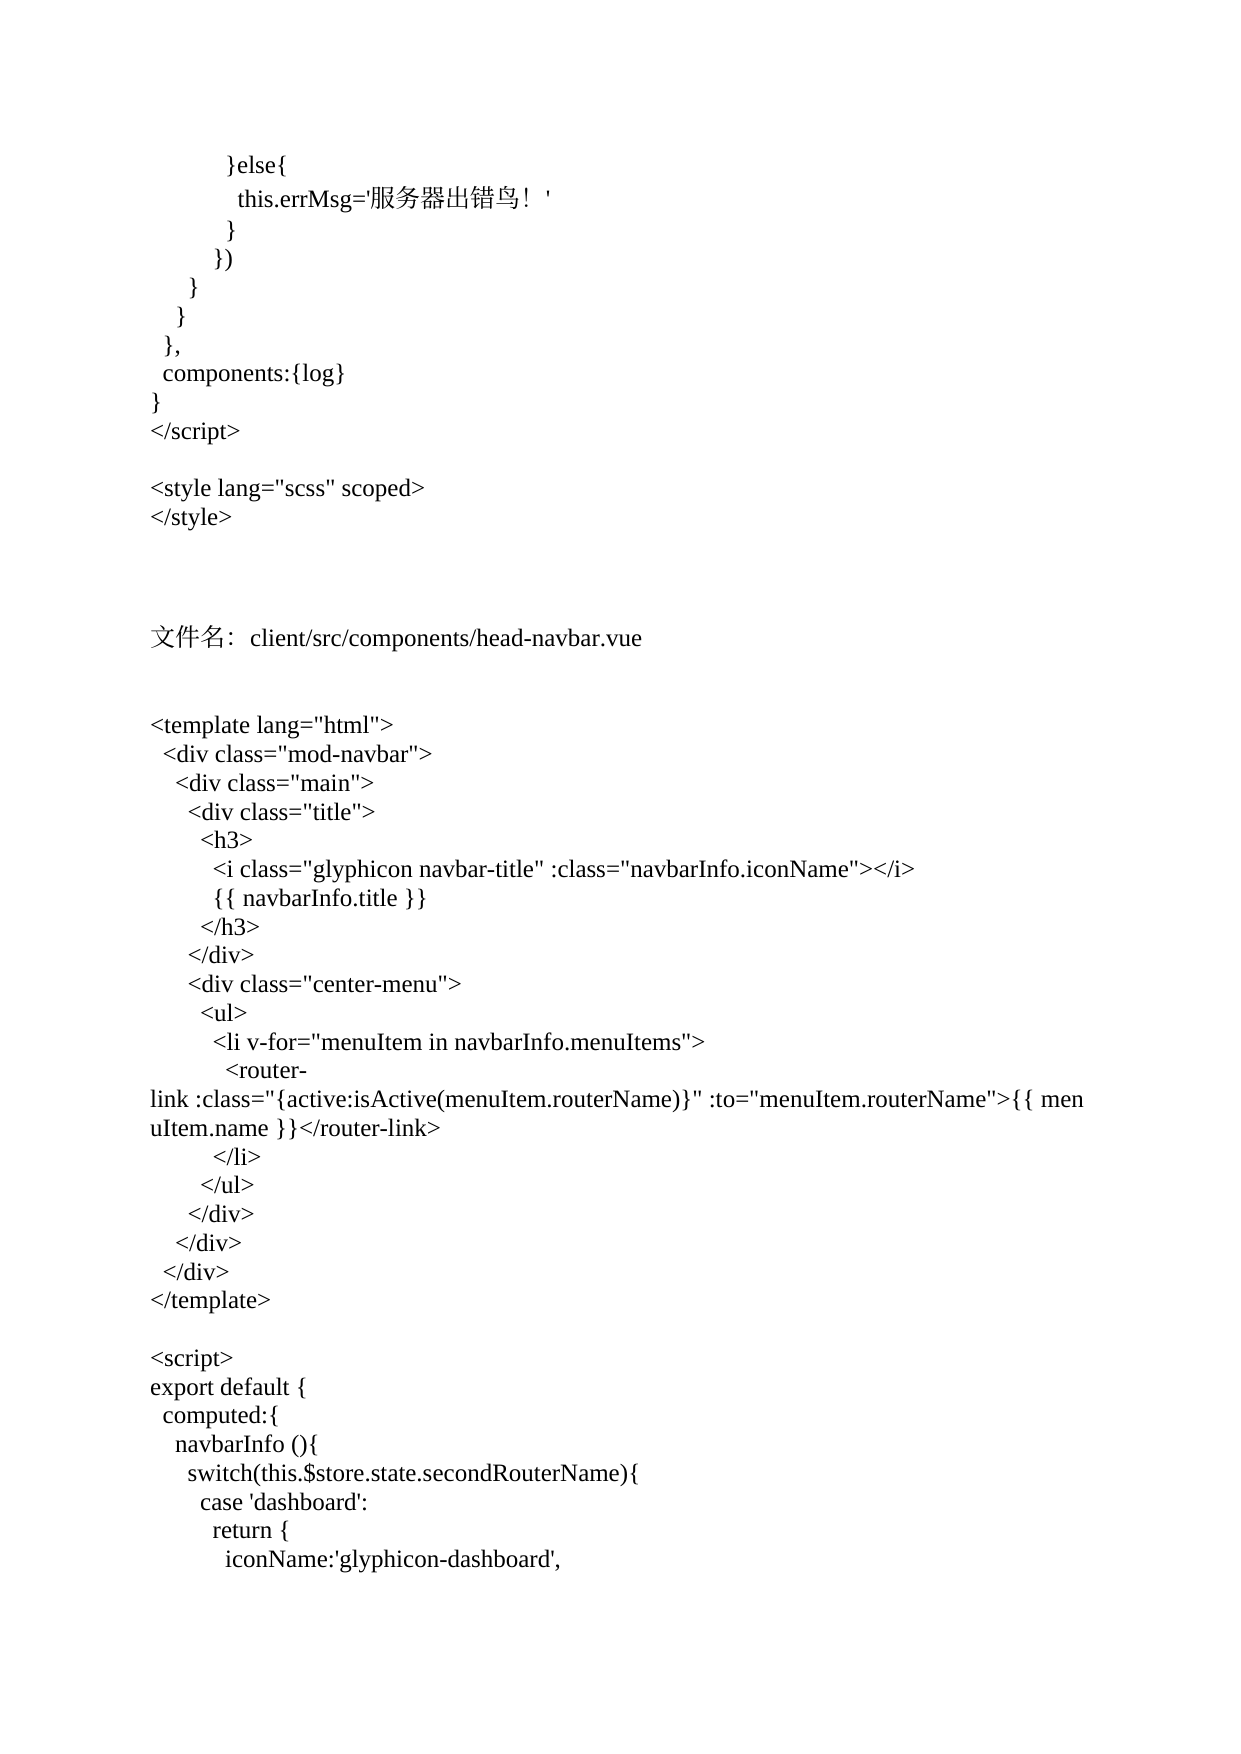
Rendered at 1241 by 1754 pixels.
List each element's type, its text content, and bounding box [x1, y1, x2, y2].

text </ul> [150, 1171, 1090, 1199]
text <i class="glyphicon navbar-title" :class="navbarInfo.iconName"></i> [150, 854, 1090, 883]
text }) [150, 243, 1090, 272]
text <style lang="scss" scoped> [150, 473, 1090, 502]
text switch(this.$store.state.secondRouterName){ [150, 1458, 1090, 1487]
text </template> [150, 1286, 1090, 1314]
text export default { [150, 1372, 1090, 1401]
text }else{ [150, 150, 1090, 179]
text } [150, 387, 1090, 416]
text 文件名：client/src/components/head-navbar.vue [150, 617, 1090, 653]
text <div class="title"> [150, 797, 1090, 826]
text return { [150, 1516, 1090, 1544]
text <h3> [150, 826, 1090, 854]
text }, [150, 330, 1090, 358]
text computed:{ [150, 1401, 1090, 1429]
text </h3> [150, 912, 1090, 941]
text navbarInfo (){ [150, 1429, 1090, 1458]
text case 'dashboard': [150, 1487, 1090, 1516]
text iconName:'glyphicon-dashboard', [150, 1544, 1090, 1573]
text <div class="main"> [150, 768, 1090, 797]
text </li> [150, 1142, 1090, 1171]
text <template lang="html"> [150, 711, 1090, 739]
text </script> [150, 416, 1090, 445]
text <script> [150, 1343, 1090, 1372]
text <li v-for="menuItem in navbarInfo.menuItems"> [150, 1027, 1090, 1056]
text } [150, 301, 1090, 330]
text {{ navbarInfo.title }} [150, 883, 1090, 912]
text } [150, 272, 1090, 301]
text </div> [150, 1199, 1090, 1228]
text </div> [150, 1257, 1090, 1286]
text </div> [150, 1228, 1090, 1257]
text components:{log} [150, 358, 1090, 387]
text } [150, 215, 1090, 243]
text <div class="mod-navbar"> [150, 739, 1090, 768]
text <div class="center-menu"> [150, 969, 1090, 998]
text </div> [150, 941, 1090, 969]
text <ul> [150, 998, 1090, 1027]
text this.errMsg='服务器出错鸟！' [150, 179, 1090, 215]
text <router-link :class="{active:isActive(menuItem.routerName)}" :to="menuItem.routerName">{{ menuItem.name }}</router-link> [150, 1056, 1090, 1142]
text </style> [150, 502, 1090, 531]
